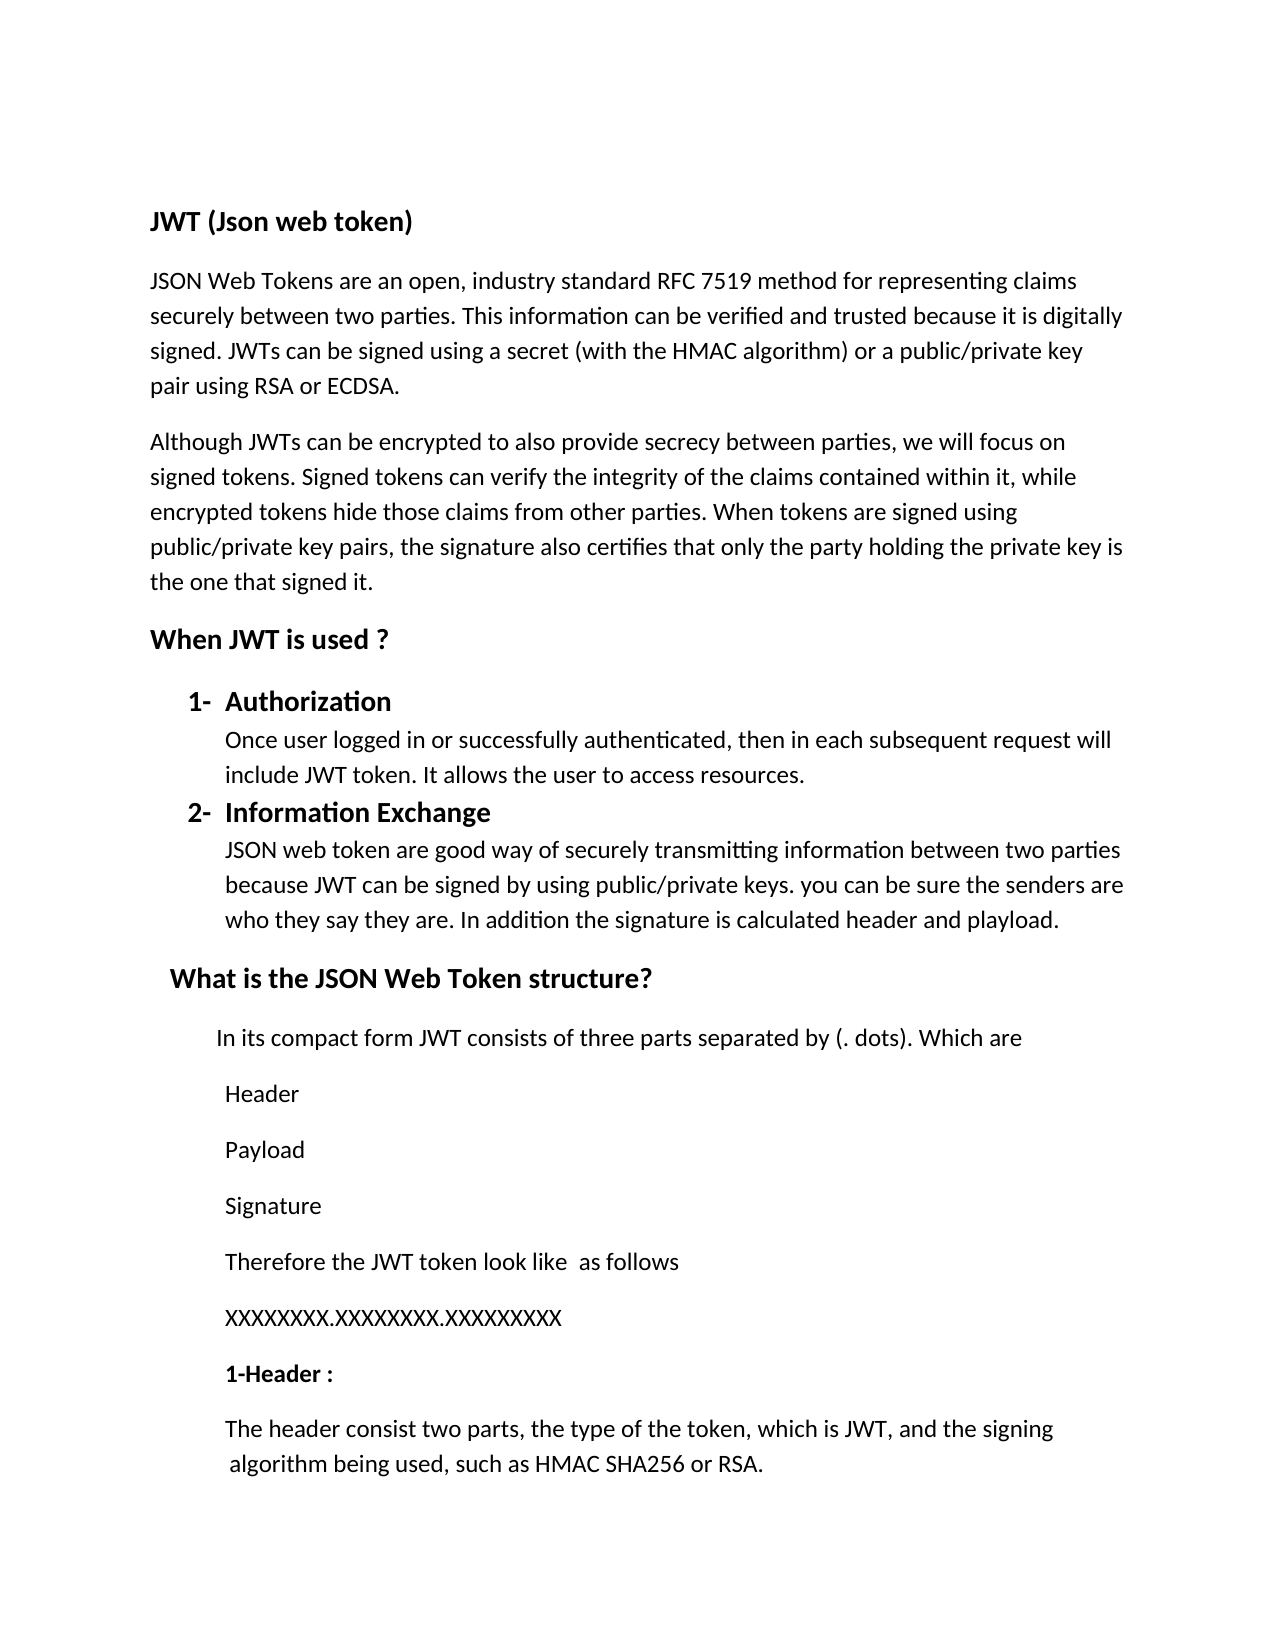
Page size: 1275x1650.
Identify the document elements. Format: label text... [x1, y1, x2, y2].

text 1-Header : [150, 1358, 1125, 1388]
text JWT (Json web token) [150, 203, 1125, 239]
text Signature [150, 1190, 1125, 1221]
list Once user logged in or successfully authenticated, then in each subsequent request will include JWT token. It allows the user to access resources. [225, 724, 1125, 790]
text Although JWTs can be encrypted to also provide secrecy between parties, we will focus on signed tokens. Signed tokens can verify the integrity of the claims contained within it, while encrypted tokens hide those claims from other parties. When tokens are signed using public/private key pairs, the signature also certifies that only the party holding the private key is the one that signed it. [150, 426, 1125, 596]
list Authorization [187, 683, 1125, 719]
text XXXXXXXX.XXXXXXXX.XXXXXXXXX [150, 1302, 1125, 1332]
text When JWT is used ? [150, 621, 1125, 657]
text Header [150, 1078, 1125, 1109]
list Information Exchange JSON web token are good way of securely transmitting information between two parties because JWT can be signed by using public/private keys. you can be sure the senders are who they say they are. In addition the signature is calculated header and playload. [187, 794, 1125, 935]
text JSON Web Tokens are an open, industry standard RFC 7519 method for representing claims securely between two parties. This information can be verified and trusted because it is digitally signed. JWTs can be signed using a secret (with the HMAC algorithm) or a public/private key pair using RSA or ECDSA. [150, 265, 1125, 400]
text What is the JSON Web Token structure? [150, 960, 1125, 996]
text Therefore the JWT token look like as follows [150, 1246, 1125, 1277]
text Payload [150, 1134, 1125, 1165]
text In its compact form JWT consists of three parts separated by (. dots). Which are [150, 1022, 1125, 1052]
text The header consist two parts, the type of the token, which is JWT, and the signing algorithm being used, such as HMAC SHA256 or RSA. [150, 1413, 1125, 1479]
